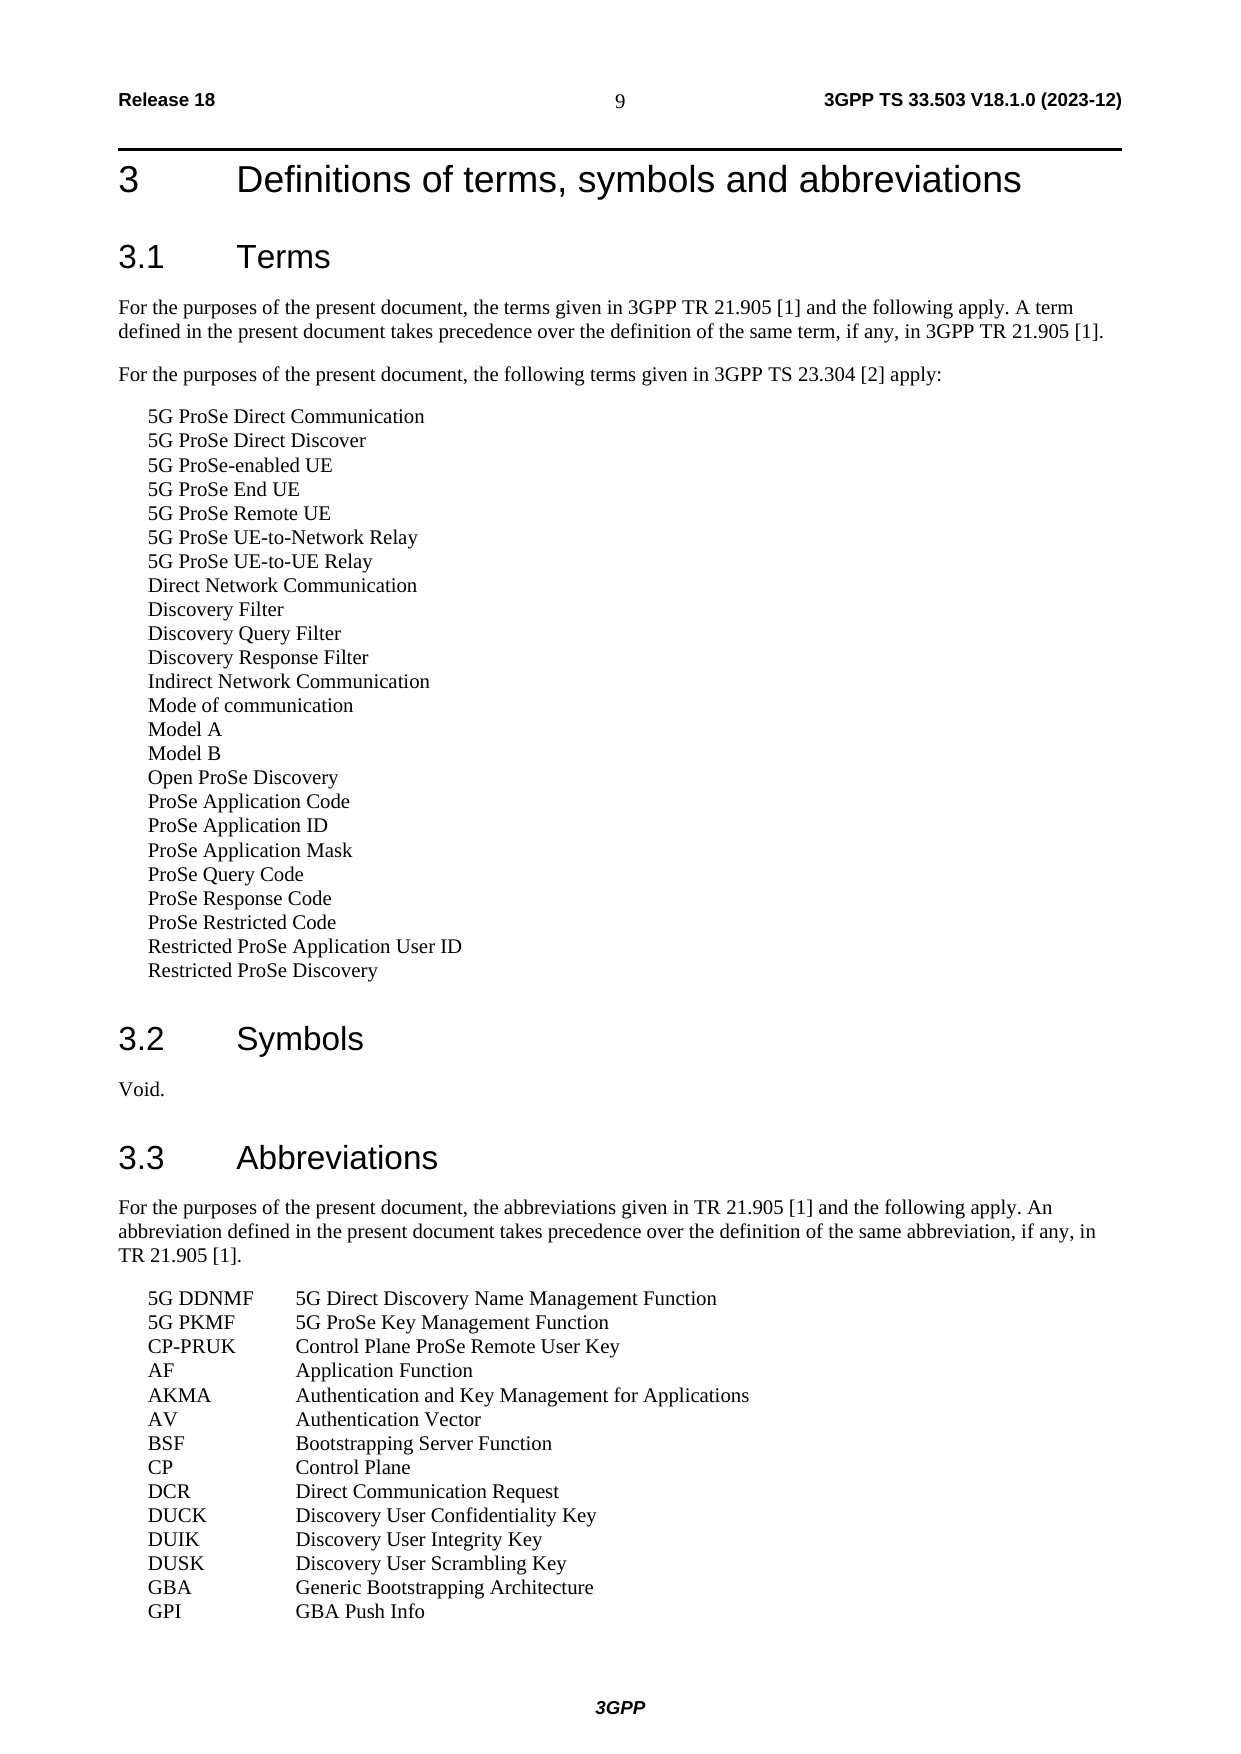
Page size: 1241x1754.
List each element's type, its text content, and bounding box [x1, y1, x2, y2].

text AF Application Function [148, 1358, 1122, 1382]
text GBA Generic Bootstrapping Architecture [148, 1575, 1122, 1599]
text ProSe Restricted Code [148, 910, 1122, 934]
text Model A [148, 717, 1122, 741]
subtitle 3 Definitions of terms, symbols and abbreviations [118, 151, 1122, 200]
text CP-PRUK Control Plane ProSe Remote User Key [148, 1334, 1122, 1358]
text AV Authentication Vector [148, 1407, 1122, 1431]
text 5G ProSe Remote UE [148, 501, 1122, 525]
text BSF Bootstrapping Server Function [148, 1431, 1122, 1455]
text Open ProSe Discovery [148, 765, 1122, 789]
text 5G PKMF 5G ProSe Key Management Function [148, 1310, 1122, 1334]
text Discovery Query Filter [148, 621, 1122, 645]
text ProSe Application Mask [148, 837, 1122, 862]
text Void. [118, 1077, 1122, 1101]
text DCR Direct Communication Request [148, 1479, 1122, 1503]
text Direct Network Communication [148, 573, 1122, 597]
text 5G ProSe End UE [148, 477, 1122, 501]
text 5G ProSe Direct Communication [148, 404, 1122, 428]
text DUIK Discovery User Integrity Key [148, 1527, 1122, 1551]
text ProSe Application ID [148, 813, 1122, 837]
text DUCK Discovery User Confidentiality Key [148, 1503, 1122, 1527]
text Mode of communication [148, 693, 1122, 717]
text 5G ProSe UE-to-UE Relay [148, 549, 1122, 573]
text 5G DDNMF 5G Direct Discovery Name Management Function [148, 1286, 1122, 1310]
text 5G ProSe UE-to-Network Relay [148, 525, 1122, 549]
text Restricted ProSe Discovery [148, 958, 1122, 982]
subtitle 3.1 Terms [118, 237, 1122, 276]
text ProSe Application Code [148, 789, 1122, 813]
text AKMA Authentication and Key Management for Applications [148, 1382, 1122, 1407]
text ProSe Response Code [148, 886, 1122, 910]
text Discovery Response Filter [148, 645, 1122, 669]
text Discovery Filter [148, 597, 1122, 621]
text For the purposes of the present document, the abbreviations given in TR 21.905 [1] and the following apply. An abbreviation defined in the present document takes precedence over the definition of the same abbreviation, if any, in TR 21.905 [1]. [118, 1195, 1122, 1267]
subtitle 3.3 Abbreviations [118, 1138, 1122, 1177]
text For the purposes of the present document, the terms given in 3GPP TR 21.905 [1] and the following apply. A term defined in the present document takes precedence over the definition of the same term, if any, in 3GPP TR 21.905 [1]. [118, 295, 1122, 343]
text ProSe Query Code [148, 862, 1122, 886]
text Indirect Network Communication [148, 669, 1122, 693]
text Model B [148, 741, 1122, 765]
text CP Control Plane [148, 1455, 1122, 1479]
subtitle 3.2 Symbols [118, 1019, 1122, 1058]
text 5G ProSe-enabled UE [148, 452, 1122, 477]
text Restricted ProSe Application User ID [148, 934, 1122, 958]
text 5G ProSe Direct Discover [148, 428, 1122, 452]
text For the purposes of the present document, the following terms given in 3GPP TS 23.304 [2] apply: [118, 362, 1122, 386]
text DUSK Discovery User Scrambling Key [148, 1551, 1122, 1575]
text GPI GBA Push Info [148, 1599, 1122, 1623]
